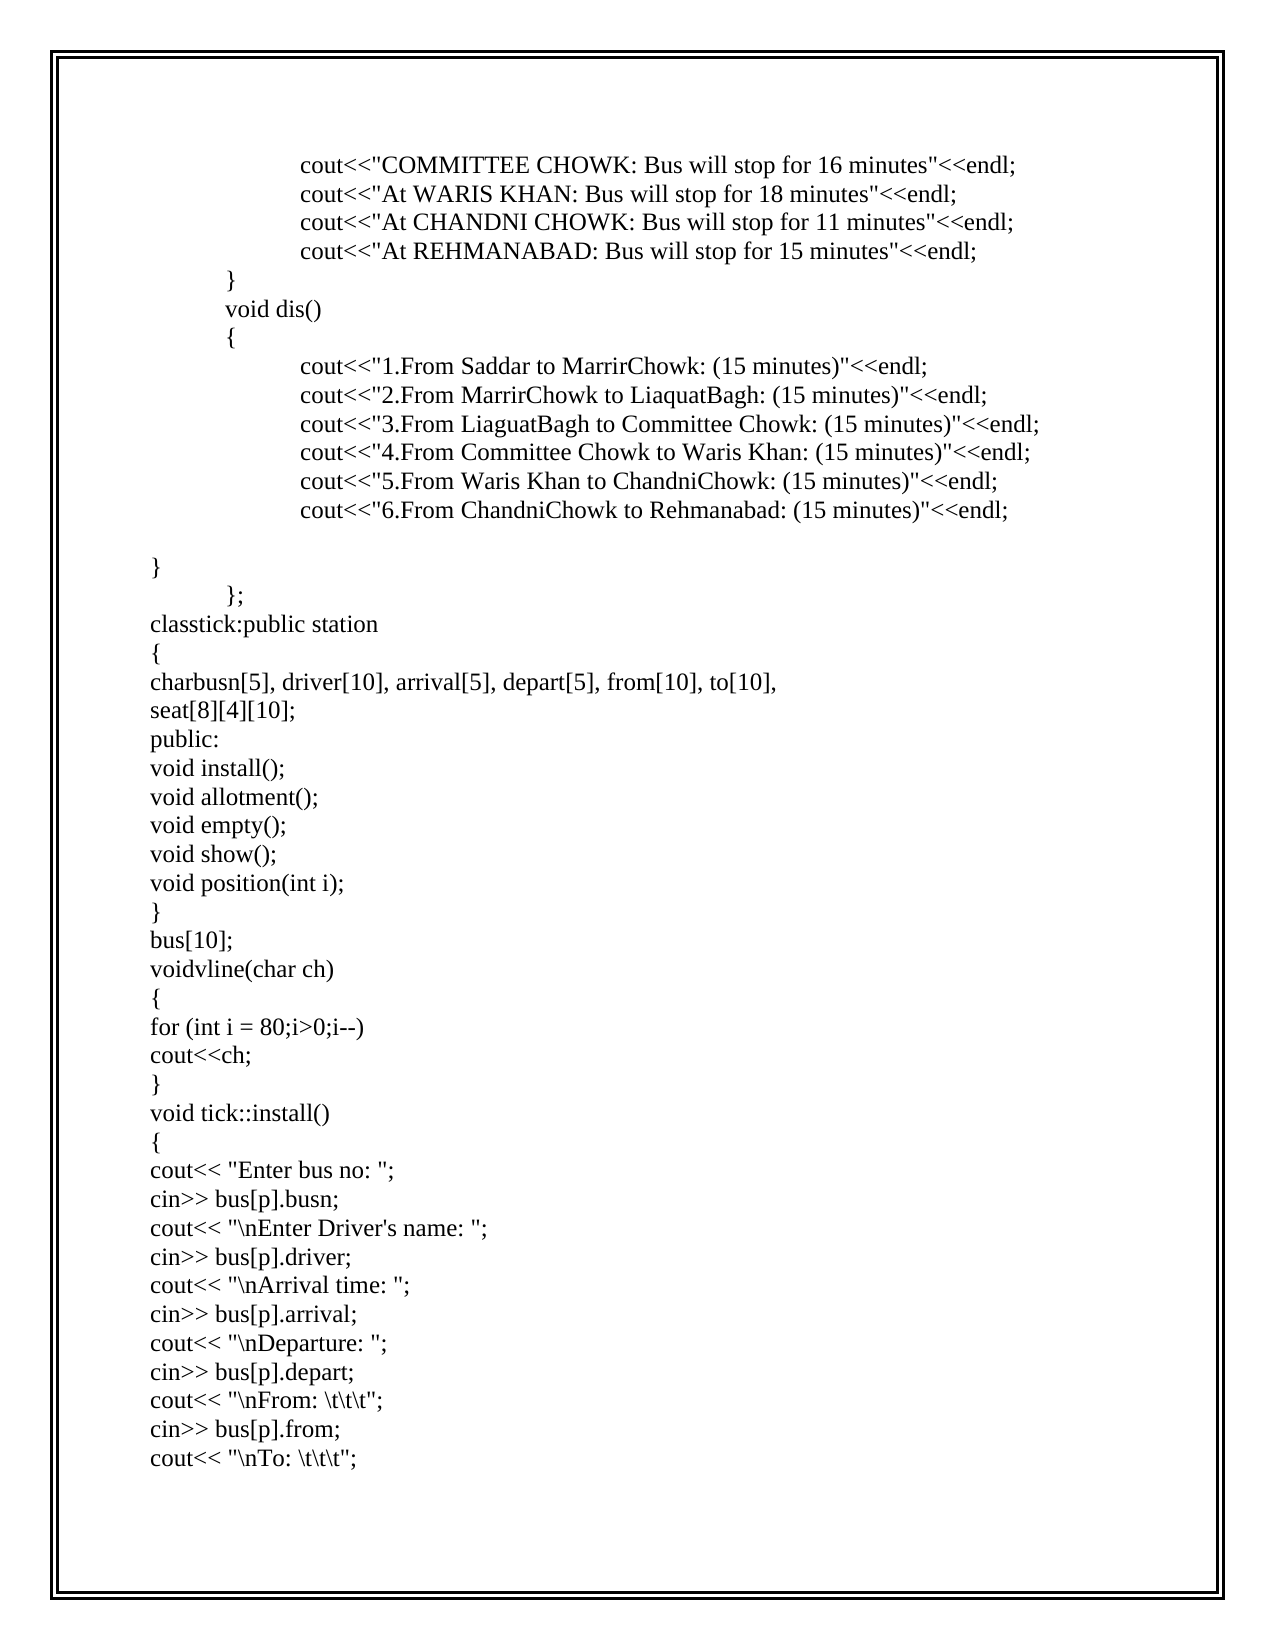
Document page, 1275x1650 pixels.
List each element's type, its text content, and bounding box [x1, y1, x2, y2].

text cout<< "\nArrival time: "; [150, 1271, 1125, 1299]
text cout<< "\nDeparture: "; [150, 1328, 1125, 1357]
text } [150, 1069, 1125, 1098]
text void show(); [150, 839, 1125, 868]
text cout<<"COMMITTEE CHOWK: Bus will stop for 16 minutes"<<endl; [150, 150, 1125, 179]
text cout<<"At CHANDNI CHOWK: Bus will stop for 11 minutes"<<endl; [150, 207, 1125, 236]
text classtick:public station [150, 609, 1125, 638]
text cout<<"2.From MarrirChowk to LiaquatBagh: (15 minutes)"<<endl; [150, 380, 1125, 409]
text for (int i = 80;i>0;i--) [150, 1012, 1125, 1041]
text cout<<"6.From ChandniChowk to Rehmanabad: (15 minutes)"<<endl; [150, 495, 1125, 524]
text bus[10]; [150, 926, 1125, 954]
text cout<< "\nTo: \t\t\t"; [150, 1443, 1125, 1472]
text } [150, 897, 1125, 926]
text cout<<"1.From Saddar to MarrirChowk: (15 minutes)"<<endl; [150, 351, 1125, 380]
text cout<<"4.From Committee Chowk to Waris Khan: (15 minutes)"<<endl; [150, 437, 1125, 466]
text cin>> bus[p].depart; [150, 1357, 1125, 1386]
text void empty(); [150, 811, 1125, 839]
text cout<<"At WARIS KHAN: Bus will stop for 18 minutes"<<endl; [150, 179, 1125, 207]
text cout<< "\nFrom: \t\t\t"; [150, 1386, 1125, 1414]
text void tick::install() [150, 1098, 1125, 1127]
text cin>> bus[p].driver; [150, 1242, 1125, 1271]
text cout<<ch; [150, 1041, 1125, 1069]
text cout<<"5.From Waris Khan to ChandniChowk: (15 minutes)"<<endl; [150, 466, 1125, 495]
text { [150, 638, 1125, 667]
text { [150, 322, 1125, 351]
text cin>> bus[p].busn; [150, 1184, 1125, 1213]
text { [150, 1127, 1125, 1156]
text cout<<"3.From LiaguatBagh to Committee Chowk: (15 minutes)"<<endl; [150, 409, 1125, 437]
text charbusn[5], driver[10], arrival[5], depart[5], from[10], to[10], [150, 667, 1125, 696]
text { [150, 983, 1125, 1012]
text } [150, 265, 1125, 294]
text }; [150, 581, 1125, 609]
text } [150, 552, 1125, 581]
text cin>> bus[p].from; [150, 1414, 1125, 1443]
text cout<< "Enter bus no: "; [150, 1156, 1125, 1184]
text public: [150, 724, 1125, 753]
text void dis() [150, 294, 1125, 322]
text cin>> bus[p].arrival; [150, 1299, 1125, 1328]
text seat[8][4][10]; [150, 696, 1125, 724]
text voidvline(char ch) [150, 954, 1125, 983]
text void install(); [150, 753, 1125, 782]
text void position(int i); [150, 868, 1125, 897]
text cout<< "\nEnter Driver's name: "; [150, 1213, 1125, 1242]
text cout<<"At REHMANABAD: Bus will stop for 15 minutes"<<endl; [150, 236, 1125, 265]
text void allotment(); [150, 782, 1125, 811]
